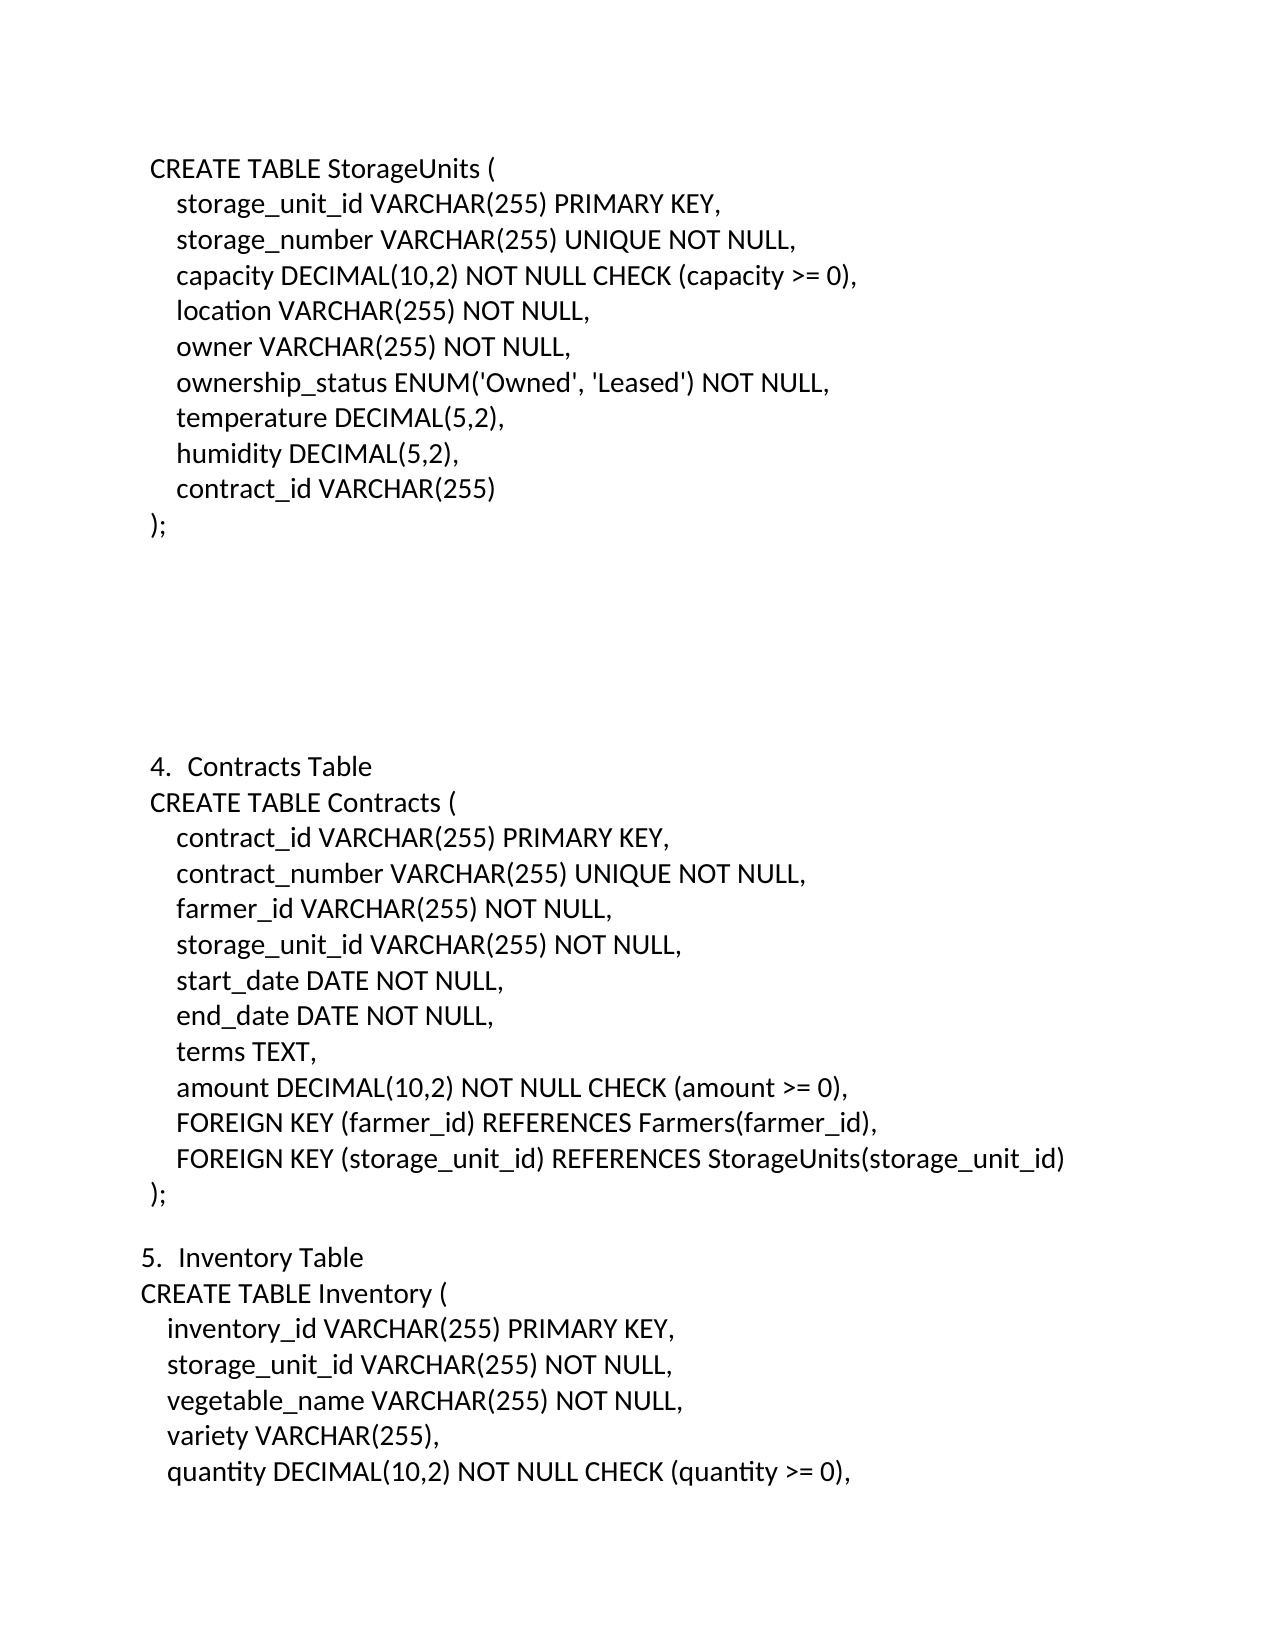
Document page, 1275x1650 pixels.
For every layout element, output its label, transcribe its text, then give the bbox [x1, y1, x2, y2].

list Inventory Table [141, 1239, 1125, 1275]
text storage_unit_id VARCHAR(255) NOT NULL, [141, 1346, 1125, 1382]
text storage_unit_id VARCHAR(255) PRIMARY KEY, [150, 186, 1125, 221]
text CREATE TABLE StorageUnits ( [150, 150, 1125, 186]
text quantity DECIMAL(10,2) NOT NULL CHECK (quantity >= 0), [141, 1453, 1125, 1488]
text vegetable_name VARCHAR(255) NOT NULL, [141, 1382, 1125, 1417]
text end_date DATE NOT NULL, [150, 997, 1125, 1033]
text CREATE TABLE Contracts ( [150, 784, 1125, 819]
text capacity DECIMAL(10,2) NOT NULL CHECK (capacity >= 0), [150, 257, 1125, 292]
text temperature DECIMAL(5,2), [150, 399, 1125, 435]
text contract_number VARCHAR(255) UNIQUE NOT NULL, [150, 855, 1125, 891]
text storage_number VARCHAR(255) UNIQUE NOT NULL, [150, 221, 1125, 257]
text CREATE TABLE Inventory ( [141, 1275, 1125, 1310]
text owner VARCHAR(255) NOT NULL, [150, 328, 1125, 364]
text FOREIGN KEY (storage_unit_id) REFERENCES StorageUnits(storage_unit_id) [150, 1140, 1125, 1176]
text ownership_status ENUM('Owned', 'Leased') NOT NULL, [150, 364, 1125, 399]
text location VARCHAR(255) NOT NULL, [150, 292, 1125, 328]
text farmer_id VARCHAR(255) NOT NULL, [150, 891, 1125, 926]
text ); [150, 1176, 1125, 1239]
text contract_id VARCHAR(255) PRIMARY KEY, [150, 819, 1125, 855]
text ); [150, 506, 1125, 748]
text inventory_id VARCHAR(255) PRIMARY KEY, [141, 1310, 1125, 1346]
text amount DECIMAL(10,2) NOT NULL CHECK (amount >= 0), [150, 1069, 1125, 1104]
text variety VARCHAR(255), [141, 1417, 1125, 1453]
text storage_unit_id VARCHAR(255) NOT NULL, [150, 926, 1125, 962]
text start_date DATE NOT NULL, [150, 962, 1125, 997]
text FOREIGN KEY (farmer_id) REFERENCES Farmers(farmer_id), [150, 1104, 1125, 1140]
text humidity DECIMAL(5,2), [150, 435, 1125, 471]
list Contracts Table [150, 748, 1125, 784]
text terms TEXT, [150, 1033, 1125, 1069]
text contract_id VARCHAR(255) [150, 471, 1125, 506]
